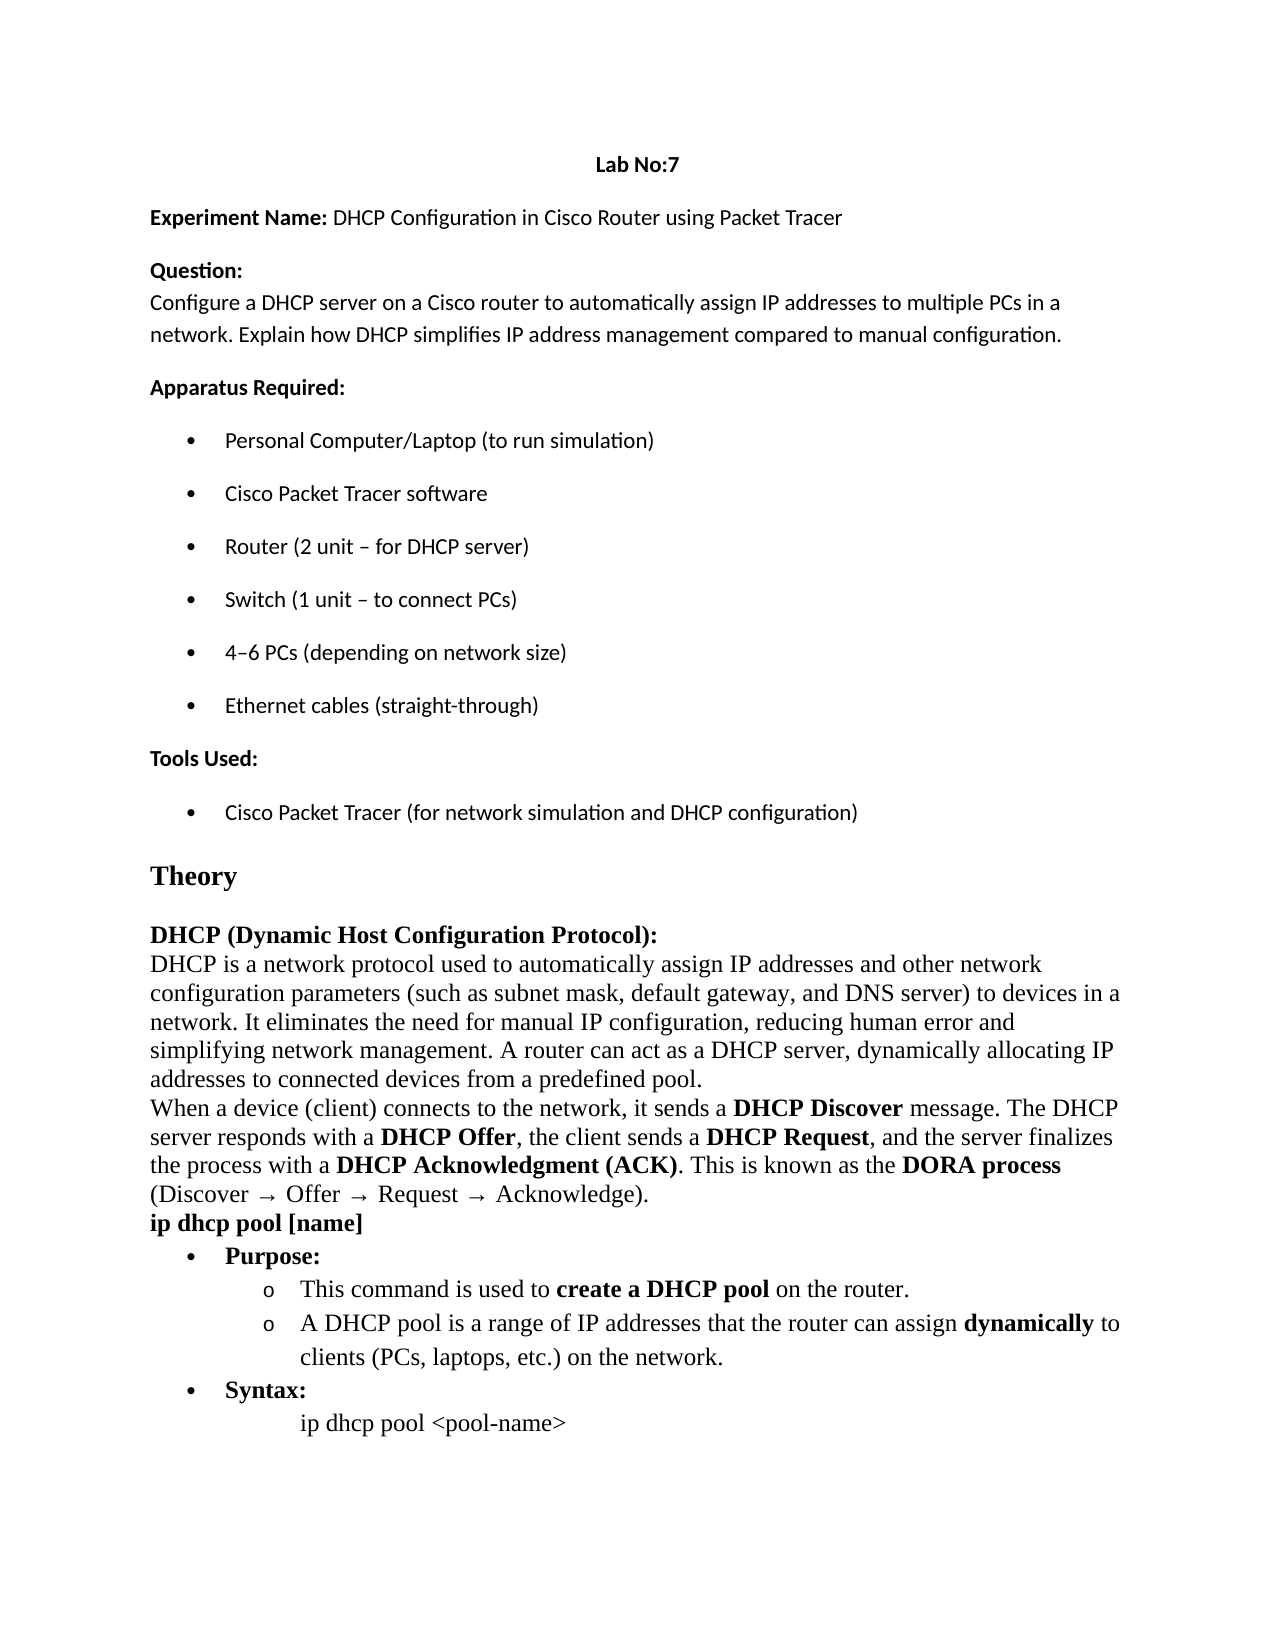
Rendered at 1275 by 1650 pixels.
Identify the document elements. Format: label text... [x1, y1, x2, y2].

list Router (2 unit – for DHCP server) [187, 532, 1125, 561]
text Apparatus Required: [150, 373, 1125, 401]
list Personal Computer/Laptop (to run simulation) [187, 426, 1125, 454]
list Switch (1 unit – to connect PCs) [187, 586, 1125, 613]
list Purpose: [187, 1241, 1125, 1270]
text Theory [150, 859, 1125, 891]
list A DHCP pool is a range of IP addresses that the router can assign dynamically to clients (PCs, laptops, etc.) on the network. [262, 1308, 1125, 1371]
list ip dhcp pool <pool-name> [300, 1408, 1125, 1437]
list Cisco Packet Tracer (for network simulation and DHCP configuration) [187, 798, 1125, 826]
list When a device (client) connects to the network, it sends a DHCP Discover message. The DHCP server responds with a DHCP Offer, the client sends a DHCP Request, and the server finalizes the process with a DHCP Acknowledgment (ACK). This is known as the DORA process (Discover → Offer → Request → Acknowledge). [150, 1093, 1125, 1208]
text Tools Used: [150, 744, 1125, 773]
list ip dhcp pool [name] [150, 1208, 1125, 1237]
list Syntax: [187, 1375, 1125, 1404]
list Ethernet cables (straight-through) [187, 692, 1125, 719]
text Experiment Name: DHCP Configuration in Cisco Router using Packet Tracer [150, 203, 1125, 231]
text Lab No:7 [150, 150, 1125, 178]
list This command is used to create a DHCP pool on the router. [262, 1274, 1125, 1304]
text Question: Configure a DHCP server on a Cisco router to automatically assign IP addresses to multiple PCs in a network. Explain how DHCP simplifies IP address management compared to manual configuration. [150, 256, 1125, 348]
list Cisco Packet Tracer software [187, 479, 1125, 507]
list DHCP (Dynamic Host Configuration Protocol): DHCP is a network protocol used to automatically assign IP addresses and other network configuration parameters (such as subnet mask, default gateway, and DNS server) to devices in a network. It eliminates the need for manual IP configuration, reducing human error and simplifying network management. A router can act as a DHCP server, dynamically allocating IP addresses to connected devices from a predefined pool. [150, 921, 1125, 1093]
list 4–6 PCs (depending on network size) [187, 638, 1125, 667]
